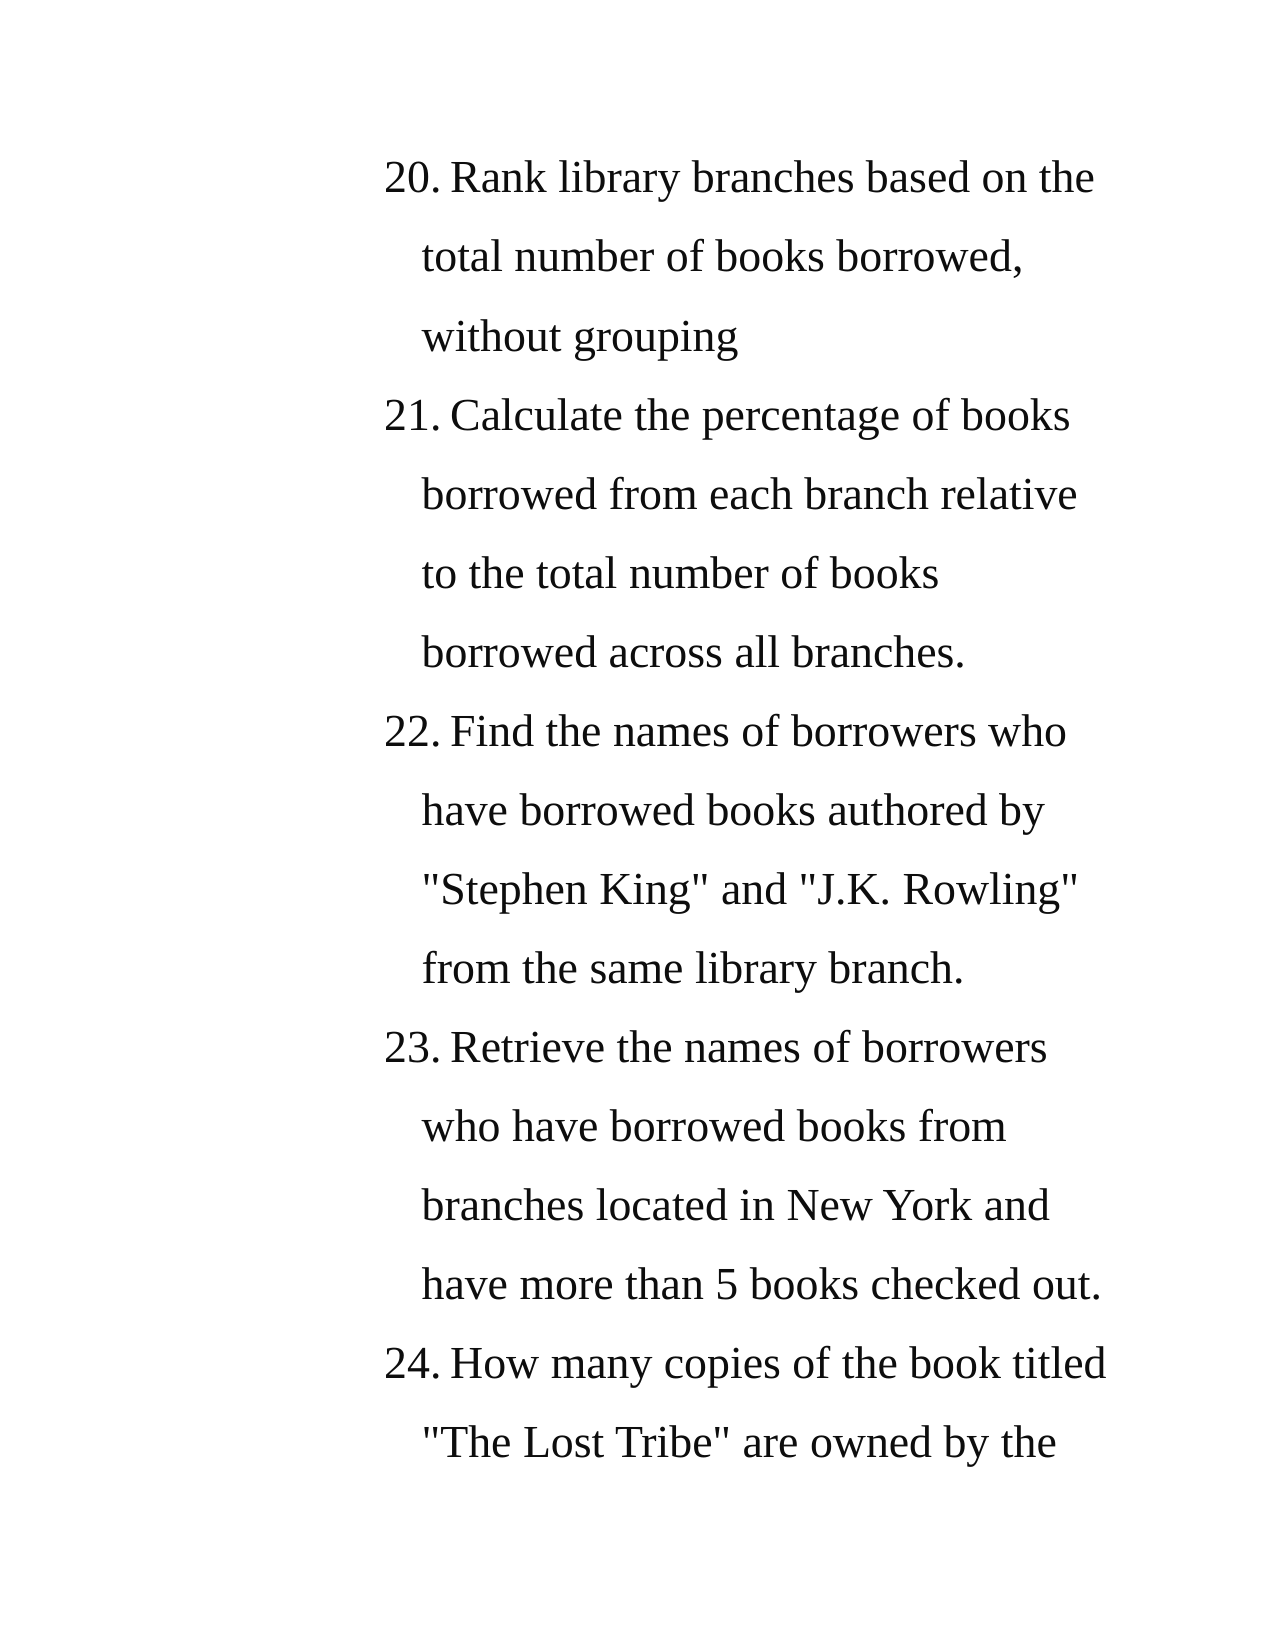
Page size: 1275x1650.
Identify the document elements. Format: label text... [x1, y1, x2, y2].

list Rank library branches based on the total number of books borrowed, without grouping [384, 150, 1125, 361]
list Find the names of borrowers who have borrowed books authored by "Stephen King" and "J.K. Rowling" from the same library branch. [384, 703, 1125, 993]
list Calculate the percentage of books borrowed from each branch relative to the total number of books borrowed across all branches. [384, 387, 1125, 677]
list Retrieve the names of borrowers who have borrowed books from branches located in New York and have more than 5 books checked out. [384, 1020, 1125, 1309]
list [384, 1336, 1125, 1468]
